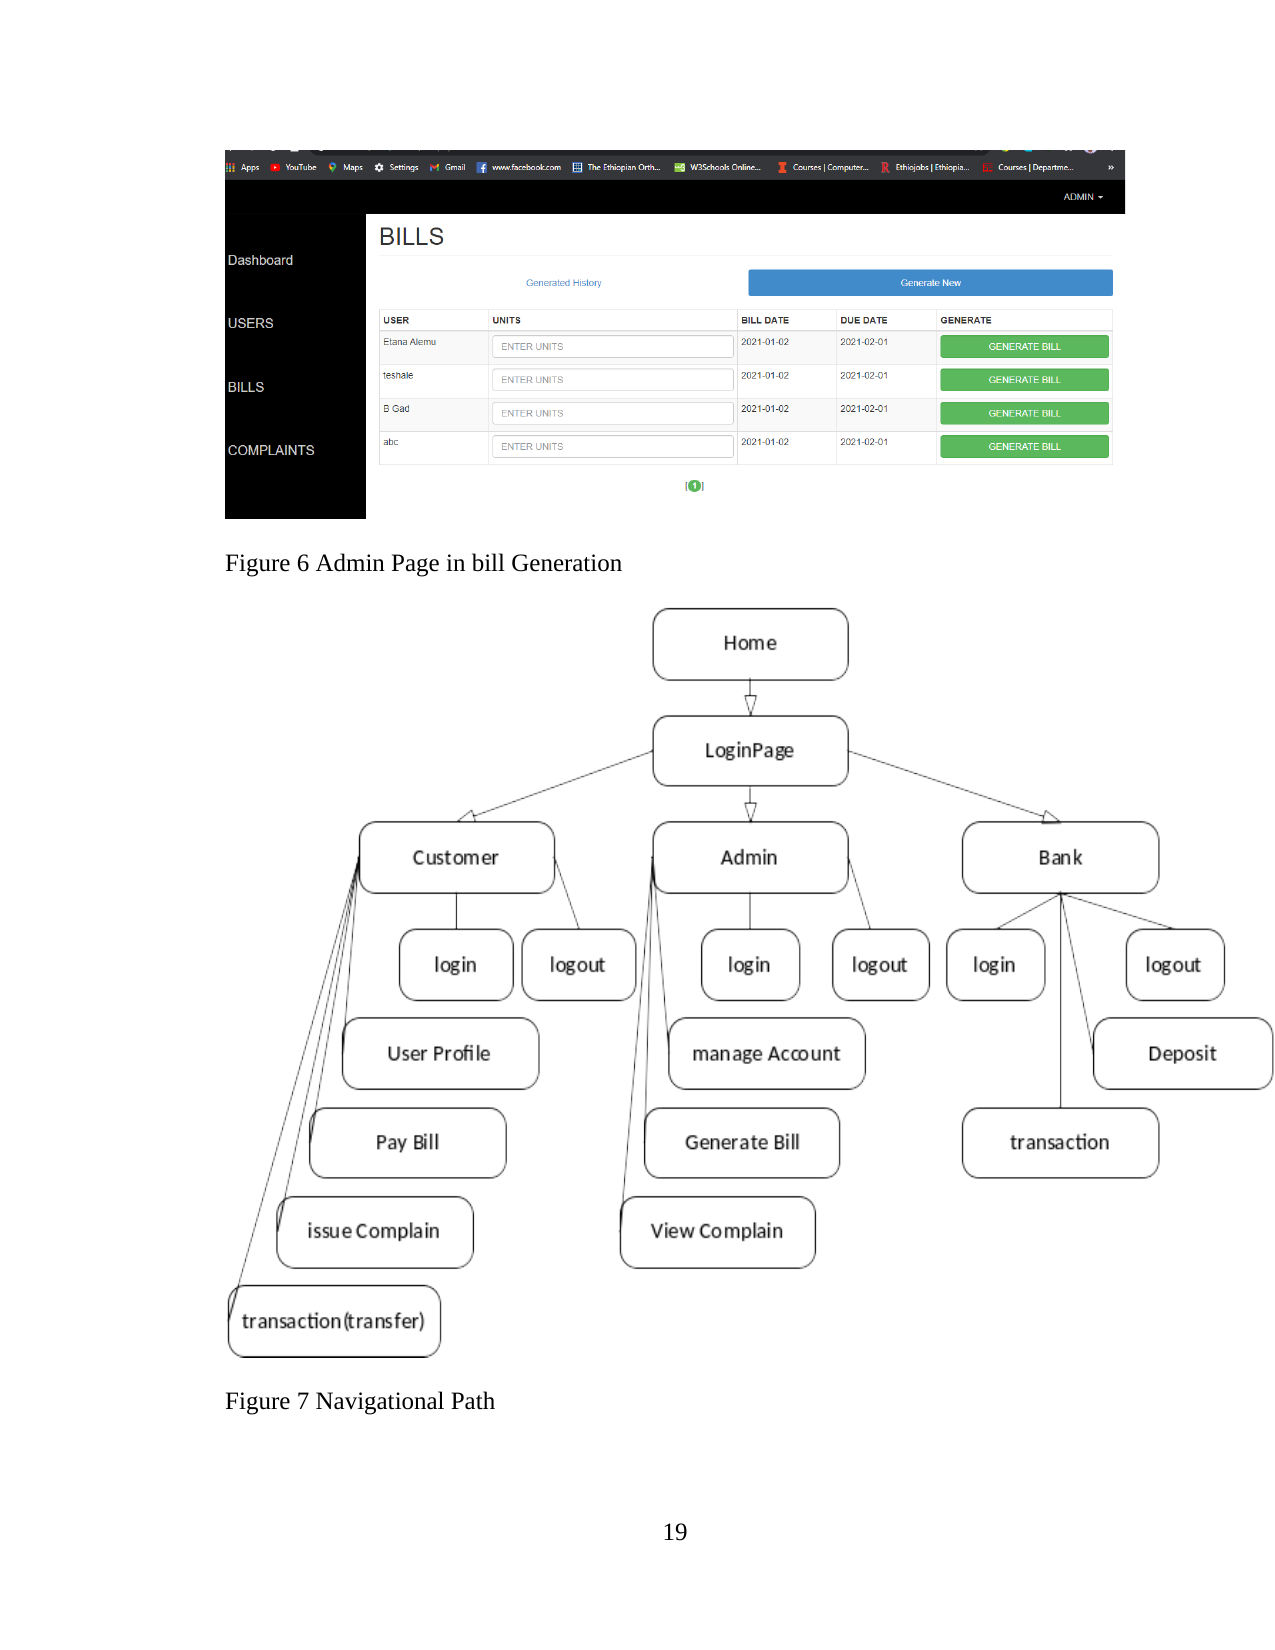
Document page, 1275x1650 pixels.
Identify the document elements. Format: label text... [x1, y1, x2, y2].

picture [225, 150, 1125, 519]
